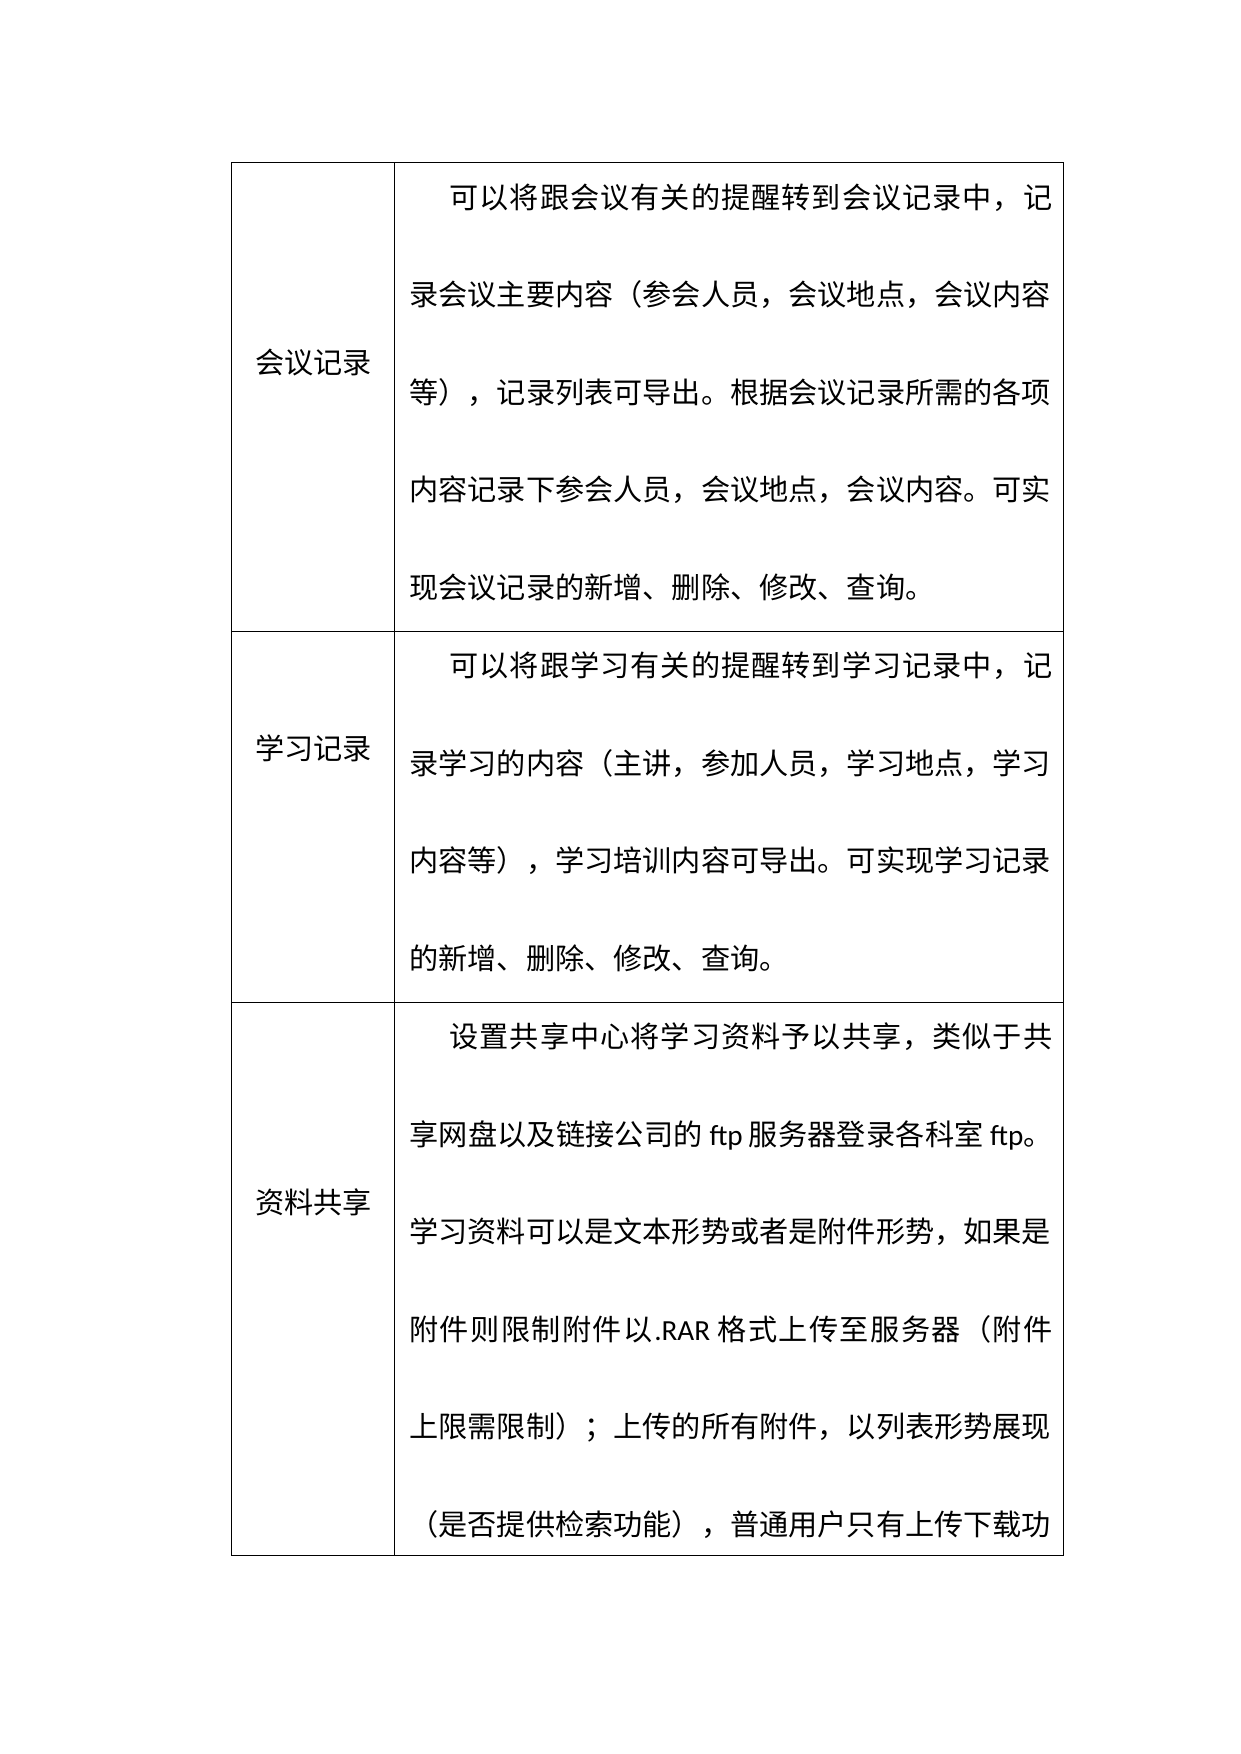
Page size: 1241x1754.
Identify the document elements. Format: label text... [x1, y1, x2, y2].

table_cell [395, 1003, 1063, 1555]
table_cell 学习记录 [232, 632, 394, 1002]
table_cell 可以将跟学习有关的提醒转到学习记录中，记录学习的内容（主讲，参加人员，学习地点，学习内容等），学习培训内容可导出。可实现学习记录的新增、删除、修改、查询。 [395, 632, 1063, 1002]
table_cell 资料共享 [232, 1003, 394, 1555]
table_cell 会议记录 [232, 163, 394, 631]
table_cell 可以将跟会议有关的提醒转到会议记录中，记录会议主要内容（参会人员，会议地点，会议内容等），记录列表可导出。根据会议记录所需的各项内容记录下参会人员，会议地点，会议内容。可实现会议记录的新增、删除、修改、查询。 [395, 163, 1063, 631]
